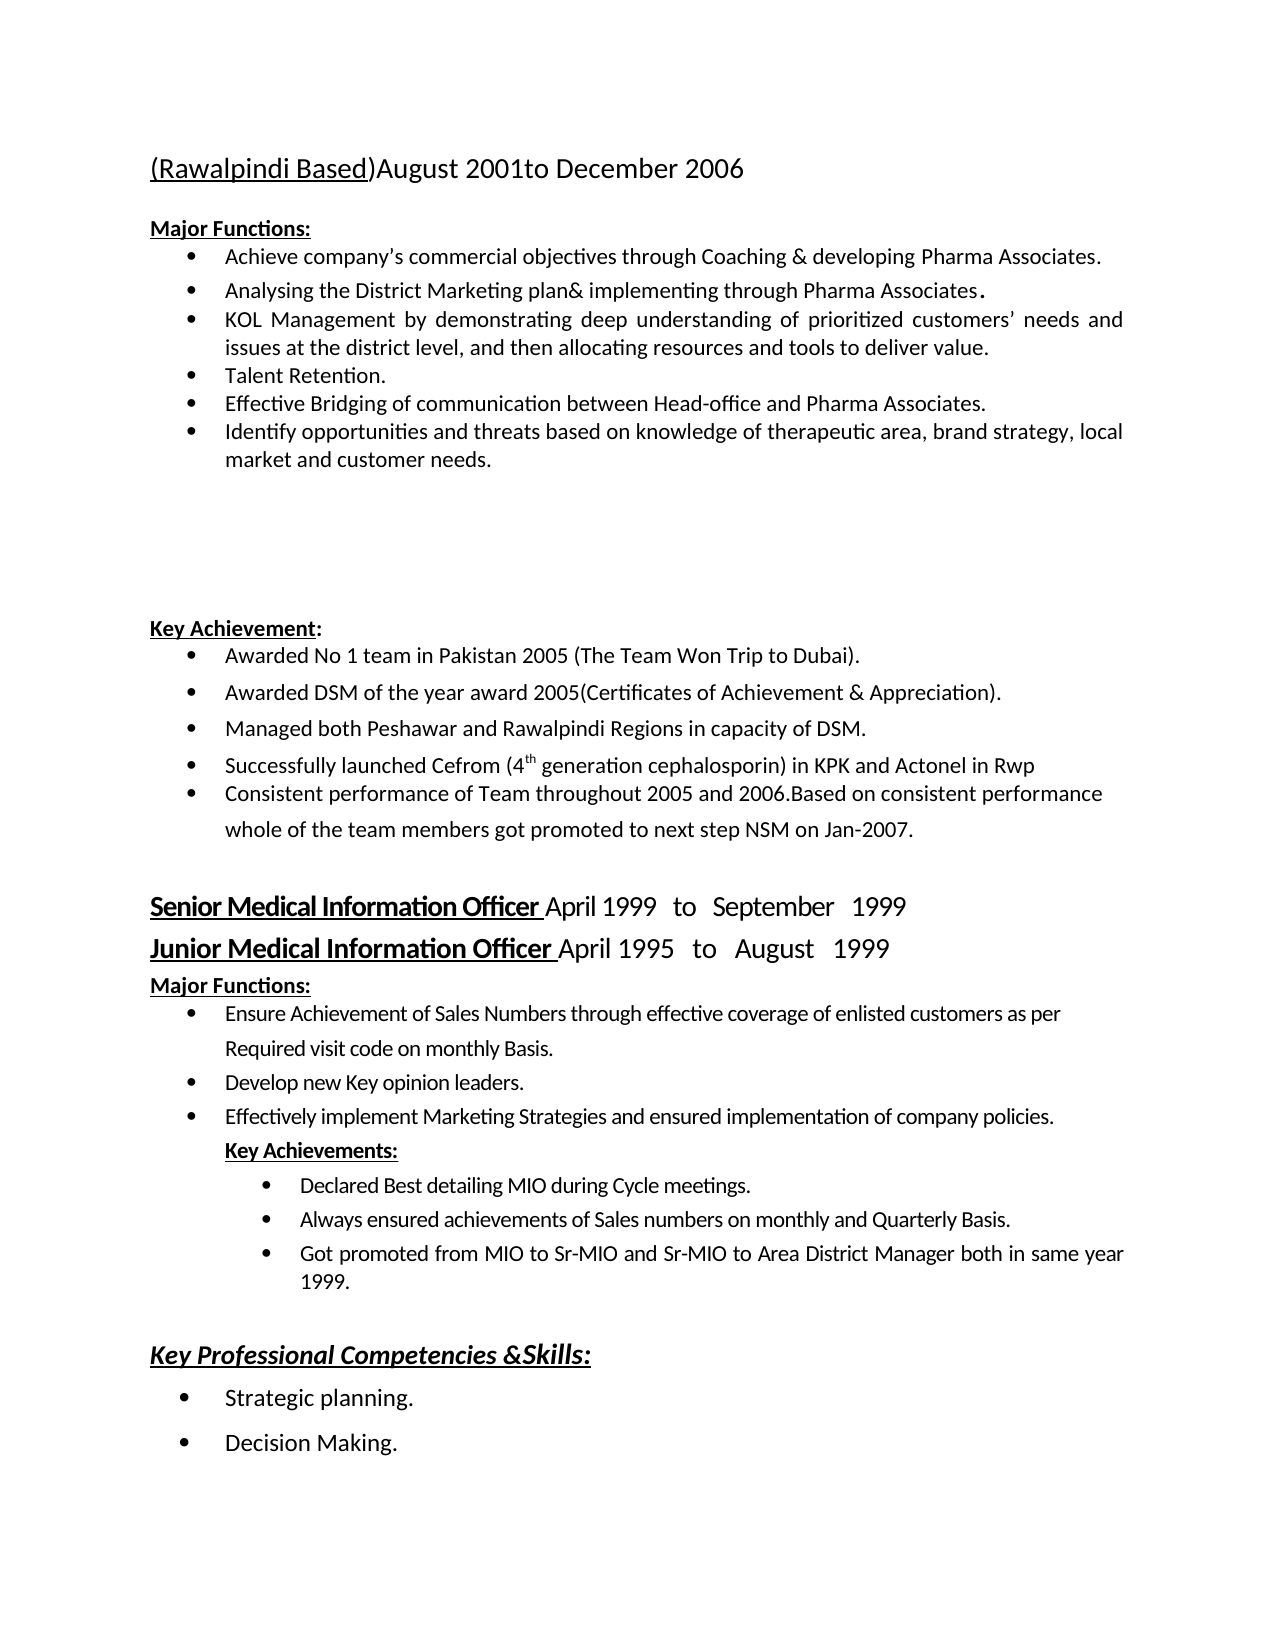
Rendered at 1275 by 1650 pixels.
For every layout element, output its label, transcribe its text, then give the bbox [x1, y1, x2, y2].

list Junior Medical Information Officer April 1995 to August 1999 [150, 930, 1125, 965]
list Always ensured achievements of Sales numbers on monthly and Quarterly Basis. [262, 1205, 1125, 1233]
list Ensure Achievement of Sales Numbers through effective coverage of enlisted customers as per [187, 999, 1125, 1028]
list Analysing the District Marketing plan& implementing through Pharma Associates. [187, 270, 1125, 305]
list Required visit code on monthly Basis. [225, 1034, 1125, 1062]
list Develop new Key opinion leaders. [187, 1068, 1125, 1096]
text Major Functions: [150, 214, 1125, 242]
title Senior Medical Information Officer April 1999 to September 1999 [150, 888, 1125, 923]
list Successfully launched Cefrom (4th generation cephalosporin) in KPK and Actonel in Rwp [187, 751, 1125, 779]
list Awarded DSM of the year award 2005(Certificates of Achievement & Appreciation). [187, 678, 1125, 706]
list Declared Best detailing MIO during Cycle meetings. [262, 1171, 1125, 1199]
list Managed both Peshawar and Rawalpindi Regions in capacity of DSM. [187, 714, 1125, 742]
list Achieve company’s commercial objectives through Coaching & developing Pharma Associates. [187, 242, 1125, 270]
list Effectively implement Marketing Strategies and ensured implementation of company policies. [187, 1102, 1125, 1130]
list Talent Retention. [187, 361, 1125, 389]
list Strategic planning. [180, 1382, 1125, 1412]
list Decision Making. [180, 1428, 1125, 1458]
list Consistent performance of Team throughout 2005 and 2006.Based on consistent performance whole of the team members got promoted to next step NSM on Jan-2007. [187, 779, 1125, 843]
text Key Professional Competencies &Skills: [150, 1336, 1125, 1372]
list Got promoted from MIO to Sr-MIO and Sr-MIO to Area District Manager both in same year 1999. [262, 1239, 1125, 1296]
list KOL Management by demonstrating deep understanding of prioritized customers’ needs and issues at the district level, and then allocating resources and tools to deliver value. [187, 305, 1125, 361]
text Major Functions: [150, 972, 1125, 999]
text (Rawalpindi Based)August 2001to December 2006 [150, 150, 1125, 186]
list Awarded No 1 team in Pakistan 2005 (The Team Won Trip to Dubai). [187, 642, 1125, 670]
list Key Achievements: [225, 1137, 1125, 1165]
list Identify opportunities and threats based on knowledge of therapeutic area, brand strategy, local market and customer needs. [187, 417, 1125, 473]
text Key Achievement: [150, 614, 1125, 642]
list Effective Bridging of communication between Head-office and Pharma Associates. [187, 389, 1125, 417]
